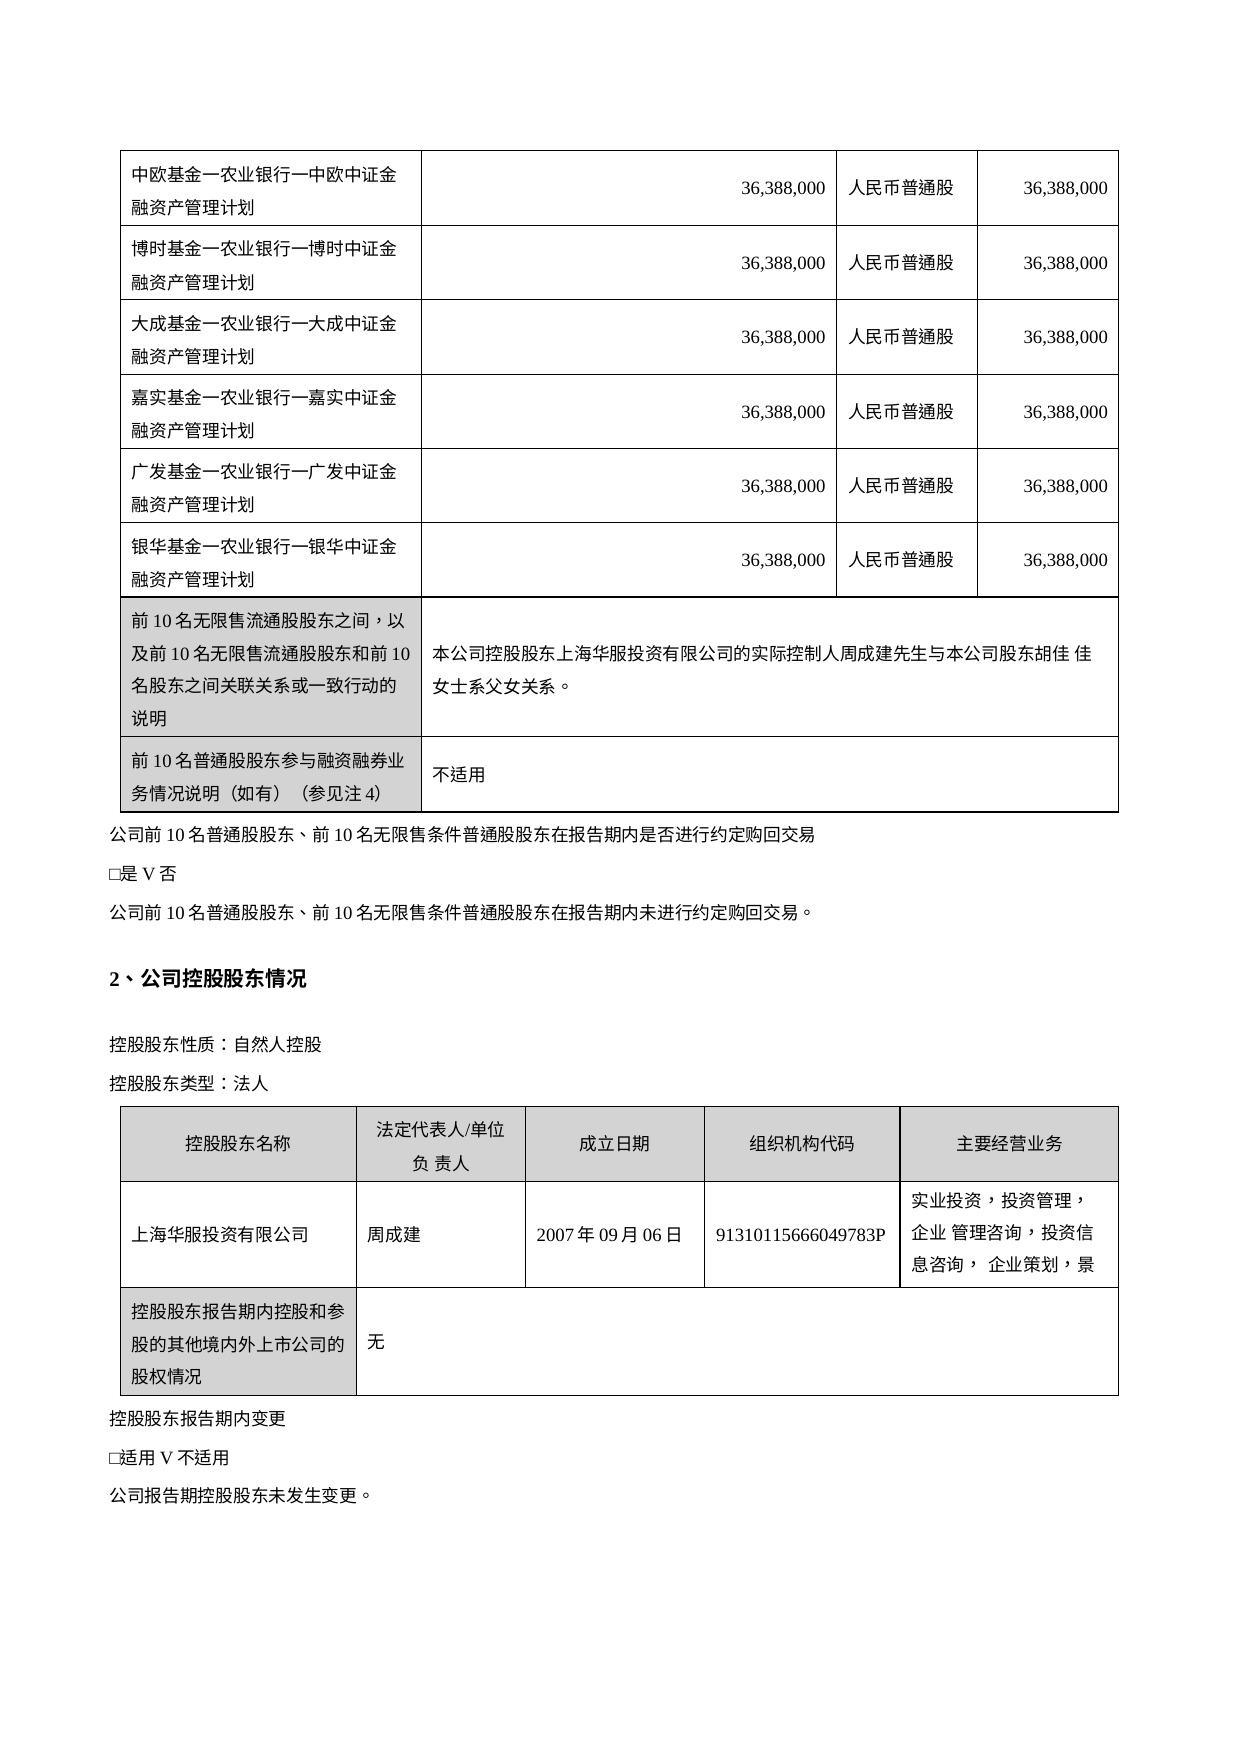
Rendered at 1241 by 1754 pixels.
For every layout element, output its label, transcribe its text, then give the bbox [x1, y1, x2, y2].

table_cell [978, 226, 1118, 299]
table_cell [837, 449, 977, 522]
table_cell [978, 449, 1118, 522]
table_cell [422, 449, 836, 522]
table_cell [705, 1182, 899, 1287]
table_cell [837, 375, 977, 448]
subtitle 2、公司控股股东情况 [109, 964, 1130, 993]
text □是V否 [109, 862, 1130, 886]
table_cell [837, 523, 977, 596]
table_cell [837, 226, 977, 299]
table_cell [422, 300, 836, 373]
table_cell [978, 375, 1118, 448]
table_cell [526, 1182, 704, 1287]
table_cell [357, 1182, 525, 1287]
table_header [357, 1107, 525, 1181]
text □适用V不适用 [109, 1445, 1130, 1469]
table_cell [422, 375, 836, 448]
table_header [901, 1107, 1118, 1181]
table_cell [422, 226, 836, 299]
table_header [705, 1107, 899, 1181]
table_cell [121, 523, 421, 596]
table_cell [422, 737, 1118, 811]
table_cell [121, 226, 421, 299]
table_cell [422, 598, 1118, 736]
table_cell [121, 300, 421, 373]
text 控股股东报告期内变更 [109, 1406, 1130, 1431]
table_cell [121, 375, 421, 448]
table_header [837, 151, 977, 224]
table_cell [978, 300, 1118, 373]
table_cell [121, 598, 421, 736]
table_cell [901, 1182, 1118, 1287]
text 控股股东类型：法人 [109, 1071, 1130, 1095]
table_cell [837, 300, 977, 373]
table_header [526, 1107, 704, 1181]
text 控股股东性质：自然人控股 [109, 1032, 1130, 1056]
text 公司报告期控股股东未发生变更。 [109, 1484, 1130, 1508]
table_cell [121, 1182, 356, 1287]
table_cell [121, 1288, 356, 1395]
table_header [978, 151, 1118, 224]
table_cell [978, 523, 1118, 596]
text 公司前10名普通股股东、前10名无限售条件普通股股东在报告期内未进行约定购回交易。 [109, 900, 1130, 924]
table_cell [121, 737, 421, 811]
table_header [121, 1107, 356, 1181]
text 公司前10名普通股股东、前10名无限售条件普通股股东在报告期内是否进行约定购回交易 [109, 823, 1130, 847]
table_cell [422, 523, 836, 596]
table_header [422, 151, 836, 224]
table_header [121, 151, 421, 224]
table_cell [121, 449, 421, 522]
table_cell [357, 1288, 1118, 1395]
